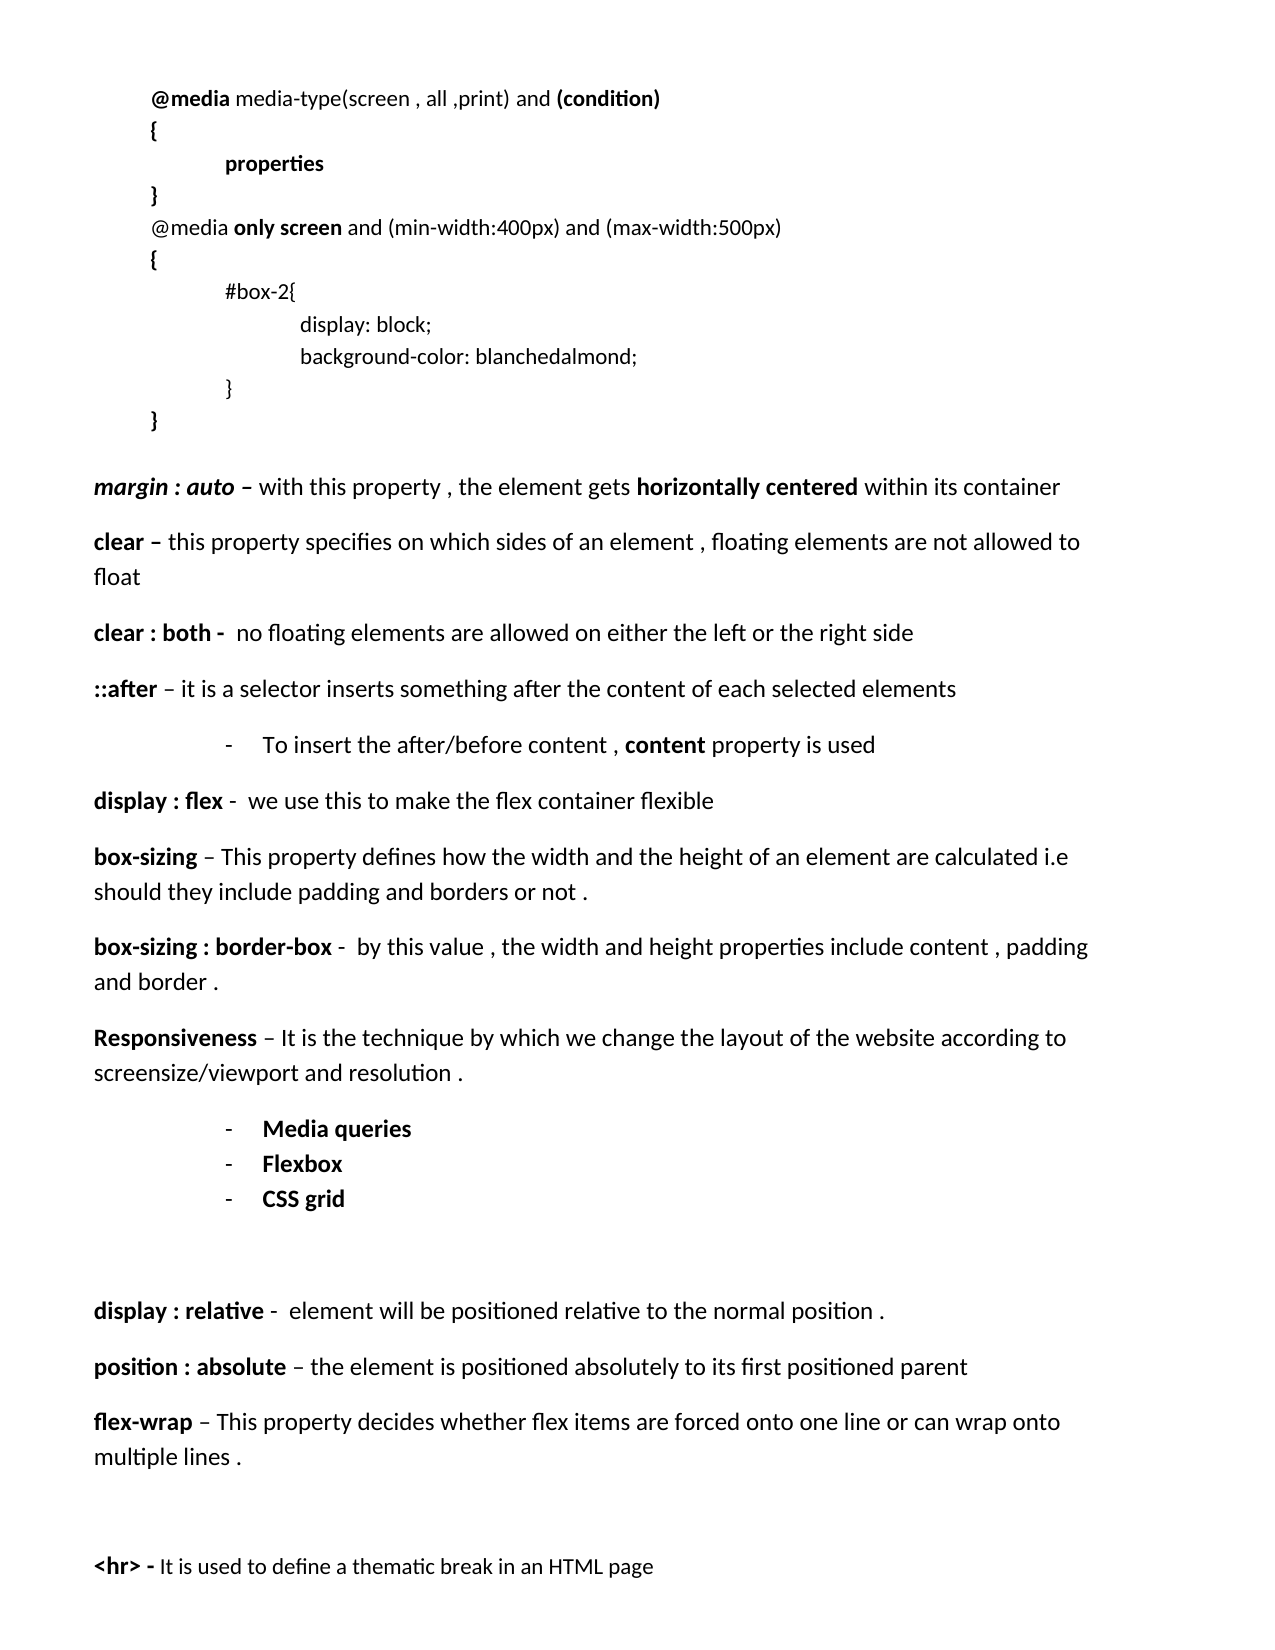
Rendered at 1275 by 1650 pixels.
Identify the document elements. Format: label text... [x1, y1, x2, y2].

text } [94, 406, 1125, 434]
list To insert the after/before content , content property is used [225, 729, 1125, 759]
list Flexbox [225, 1148, 1125, 1179]
text clear – this property specifies on which sides of an element , floating elements are not allowed to float [94, 526, 1125, 592]
text ::after – it is a selector inserts something after the content of each selected elements [94, 673, 1125, 704]
text display : flex - we use this to make the flex container flexible [94, 785, 1125, 815]
text background-color: blanchedalmond; [94, 342, 1125, 370]
text display : relative - element will be positioned relative to the normal position . [94, 1295, 1125, 1325]
text <hr> - It is used to define a thematic break in an HTML page [94, 1550, 1125, 1581]
text clear : both - no floating elements are allowed on either the left or the right side [94, 617, 1125, 648]
text { [94, 117, 1125, 144]
text #box-2{ [94, 277, 1125, 306]
text Responsiveness – It is the technique by which we change the layout of the website according to screensize/viewport and resolution . [94, 1022, 1125, 1088]
text { [94, 245, 1125, 273]
text box-sizing – This property defines how the width and the height of an element are calculated i.e should they include padding and borders or not . [94, 841, 1125, 906]
text } [94, 374, 1125, 402]
text @media only screen and (min-width:400px) and (max-width:500px) [94, 213, 1125, 241]
text box-sizing : border-box - by this value , the width and height properties include content , padding and border . [94, 931, 1125, 997]
text margin : auto – with this property , the element gets horizontally centered within its container [94, 471, 1191, 501]
text } [94, 181, 1125, 209]
text display: block; [94, 310, 1125, 338]
text @media media-type(screen , all ,print) and (condition) [94, 84, 1125, 112]
text properties [94, 149, 1125, 177]
text position : absolute – the element is positioned absolutely to its first positioned parent [94, 1351, 1125, 1381]
list Media queries [225, 1113, 1125, 1144]
text flex-wrap – This property decides whether flex items are forced onto one line or can wrap onto multiple lines . [94, 1406, 1125, 1472]
list CSS grid [225, 1183, 1125, 1214]
